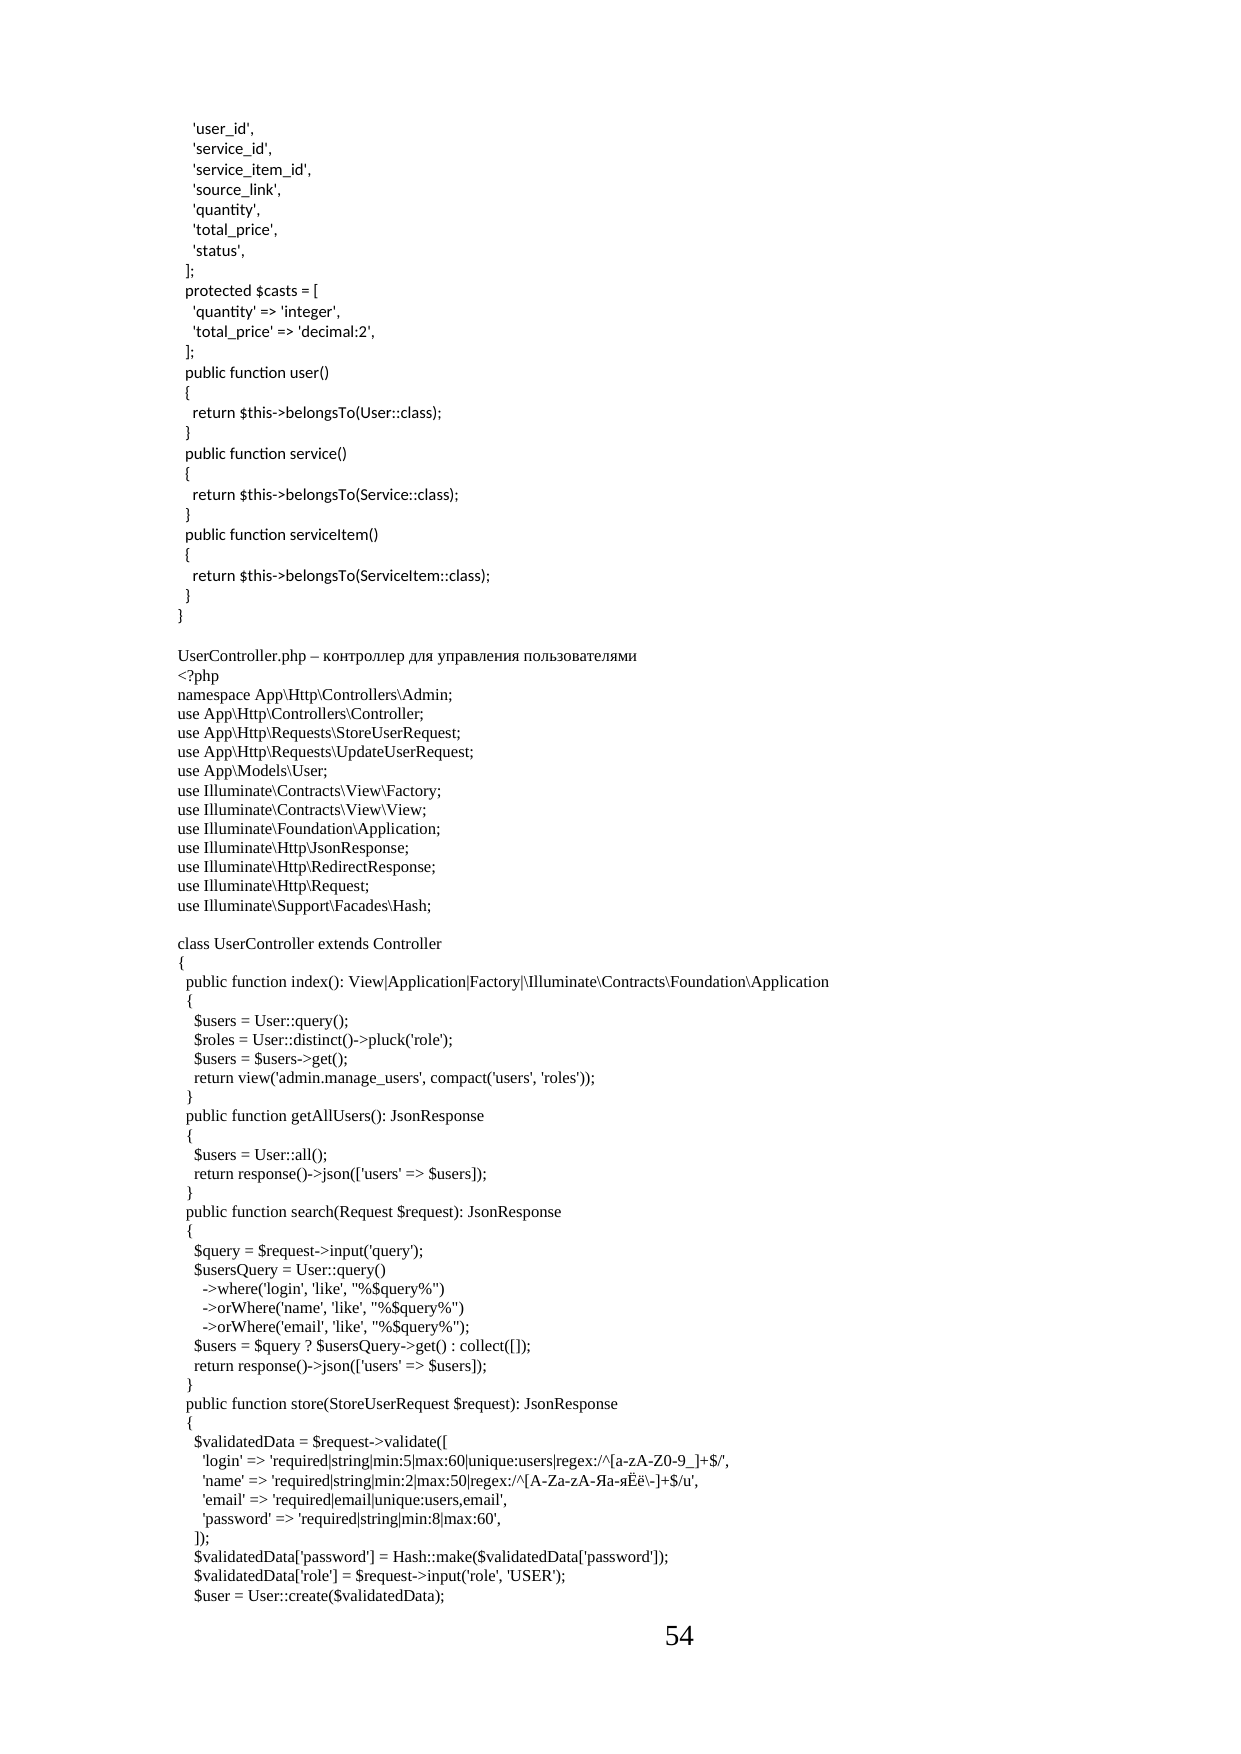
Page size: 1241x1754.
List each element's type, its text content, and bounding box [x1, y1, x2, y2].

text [177, 665, 1181, 1604]
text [177, 118, 1181, 626]
text UserController.php – контроллер для управления пользователями [177, 646, 1181, 665]
